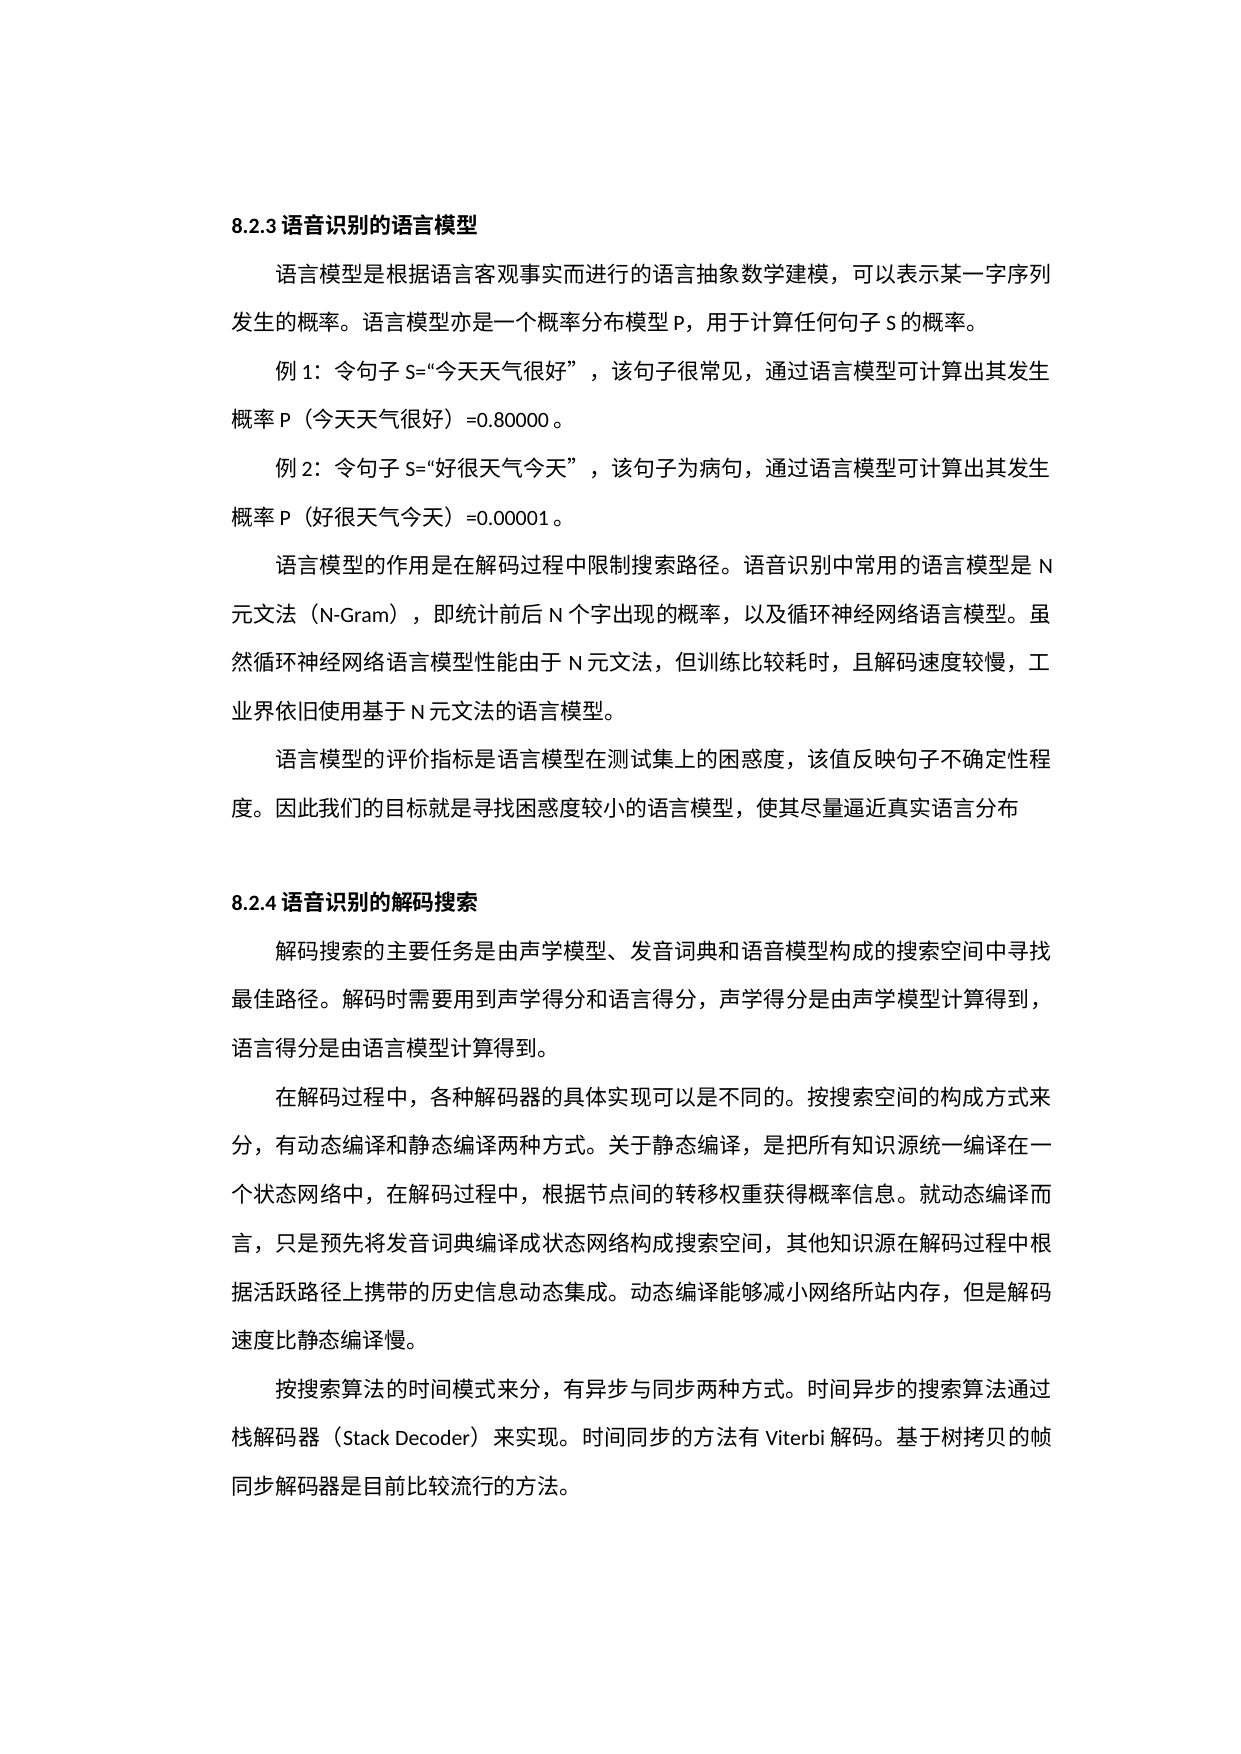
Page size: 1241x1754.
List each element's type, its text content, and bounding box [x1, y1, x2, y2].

text 8.2.4 语音识别的解码搜索 [187, 885, 1053, 917]
text 例1：令句子S=“今天天气很好”，该句子很常见，通过语言模型可计算出其发生概率P（今天天气很好）=0.80000 。 [231, 353, 1053, 434]
text 语言模型的评价指标是语言模型在测试集上的困惑度，该值反映句子不确定性程度。因此我们的目标就是寻找困惑度较小的语言模型，使其尽量逼近真实语言分布 [231, 742, 1053, 823]
text 例2：令句子S=“好很天气今天”，该句子为病句，通过语言模型可计算出其发生概率P（好很天气今天）=0.00001 。 [231, 450, 1053, 532]
text 语言模型是根据语言客观事实而进行的语言抽象数学建模，可以表示某一字序列发生的概率。语言模型亦是一个概率分布模型P，用于计算任何句子S的概率。 [231, 256, 1053, 337]
text 按搜索算法的时间模式来分，有异步与同步两种方式。时间异步的搜索算法通过栈解码器（Stack Decoder）来实现。时间同步的方法有Viterbi解码。基于树拷贝的帧同步解码器是目前比较流行的方法。 [231, 1371, 1053, 1501]
text 语言模型的作用是在解码过程中限制搜索路径。语音识别中常用的语言模型是 N 元文法（N-Gram），即统计前后 N 个字出现的概率，以及循环神经网络语言模型。虽然循环神经网络语言模型性能由于N元文法，但训练比较耗时，且解码速度较慢，工业界依旧使用基于N元文法的语言模型。 [231, 547, 1053, 726]
text 在解码过程中，各种解码器的具体实现可以是不同的。按搜索空间的构成方式来分，有动态编译和静态编译两种方式。关于静态编译，是把所有知识源统一编译在一个状态网络中，在解码过程中，根据节点间的转移权重获得概率信息。就动态编译而言，只是预先将发音词典编译成状态网络构成搜索空间，其他知识源在解码过程中根据活跃路径上携带的历史信息动态集成。动态编译能够减小网络所站内存，但是解码速度比静态编译慢。 [231, 1079, 1053, 1355]
text 解码搜索的主要任务是由声学模型、发音词典和语音模型构成的搜索空间中寻找最佳路径。解码时需要用到声学得分和语言得分，声学得分是由声学模型计算得到，语言得分是由语言模型计算得到。 [231, 933, 1053, 1063]
text 8.2.3 语音识别的语言模型 [187, 208, 1053, 240]
